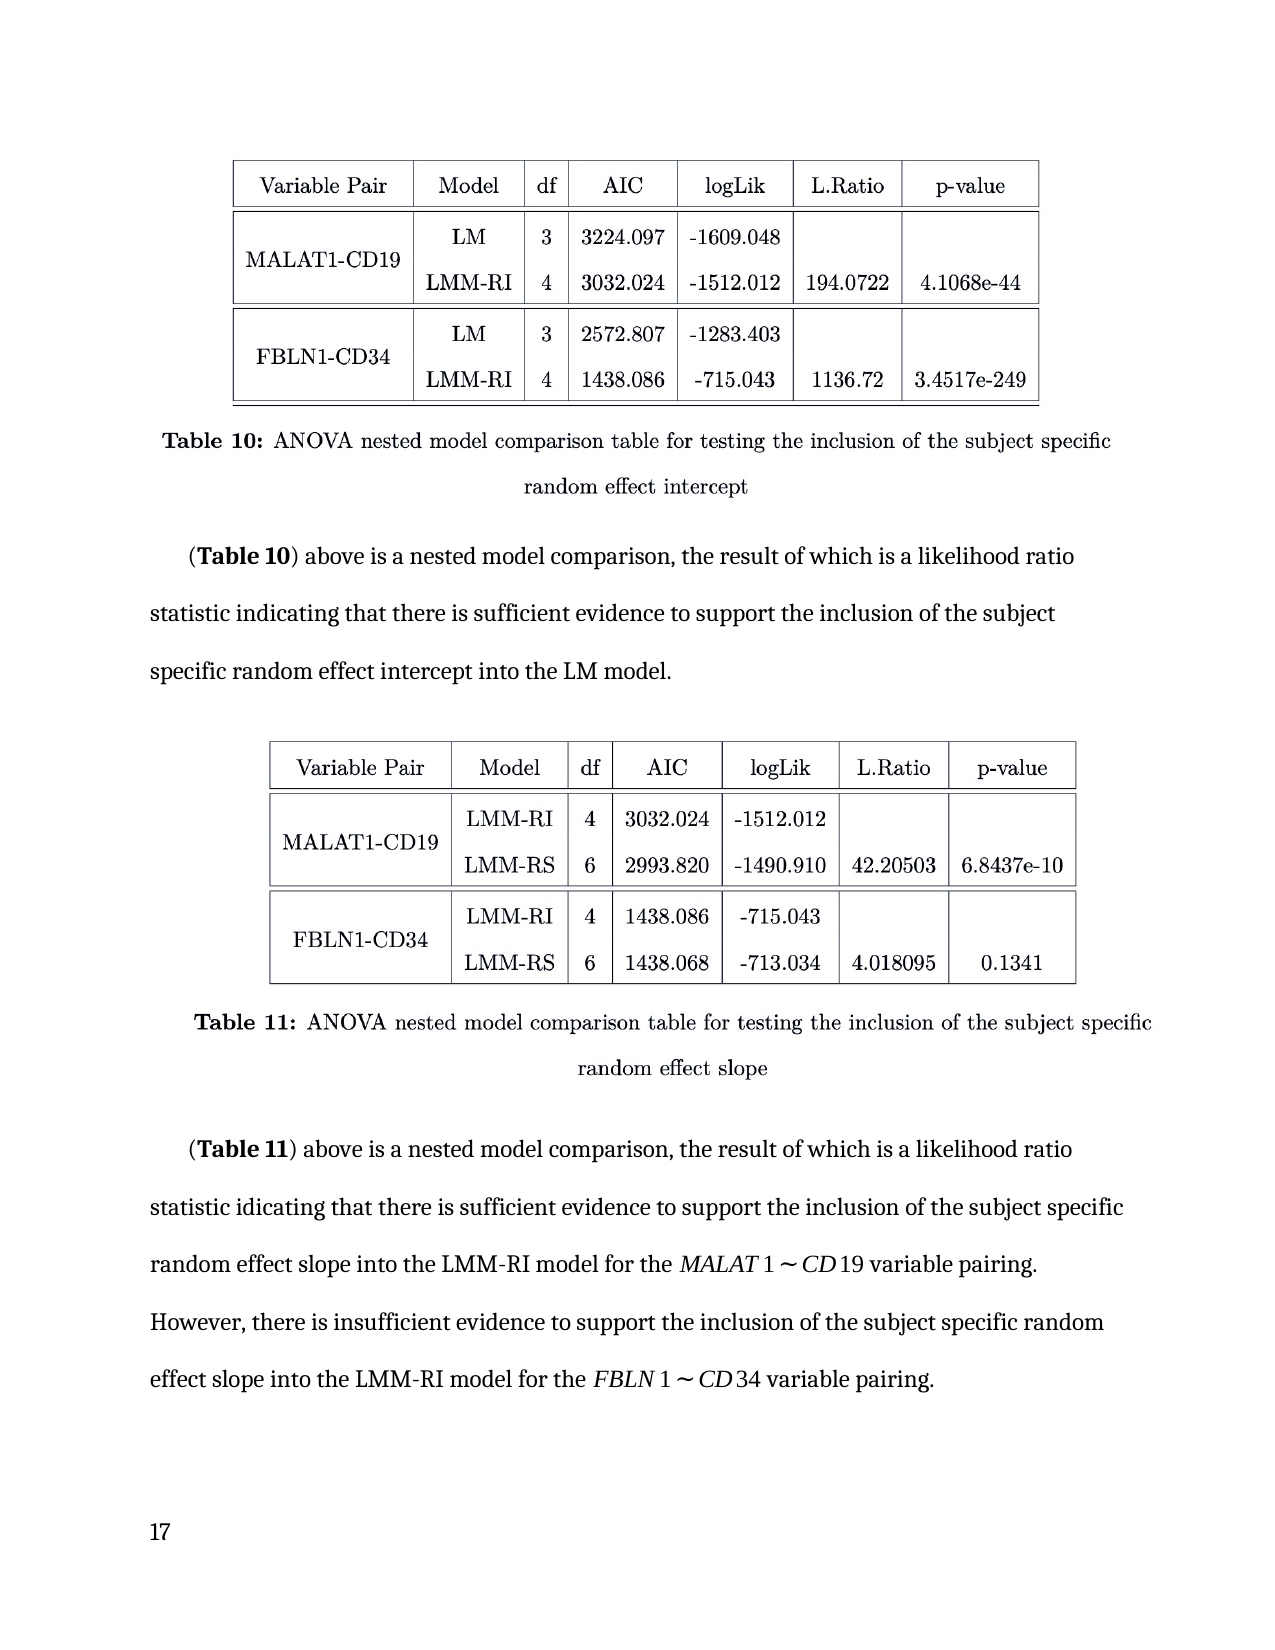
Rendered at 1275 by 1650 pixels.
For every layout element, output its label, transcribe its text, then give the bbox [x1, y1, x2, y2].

text (Table 11) above is a nested model comparison, the result of which is a likelihood ratio statistic idicating that there is sufficient evidence to support the inclusion of the subject specific random effect slope into the LMM-RI model for the variable pairing. However, there is insufficient evidence to support the inclusion of the subject specific random effect slope into the LMM-RI model for the variable pairing. [150, 1135, 1125, 1394]
picture [187, 733, 1163, 1088]
picture [150, 150, 1125, 524]
text (Table 10) above is a nested model comparison, the result of which is a likelihood ratio statistic indicating that there is sufficient evidence to support the inclusion of the subject specific random effect intercept into the LM model. [150, 542, 1125, 686]
